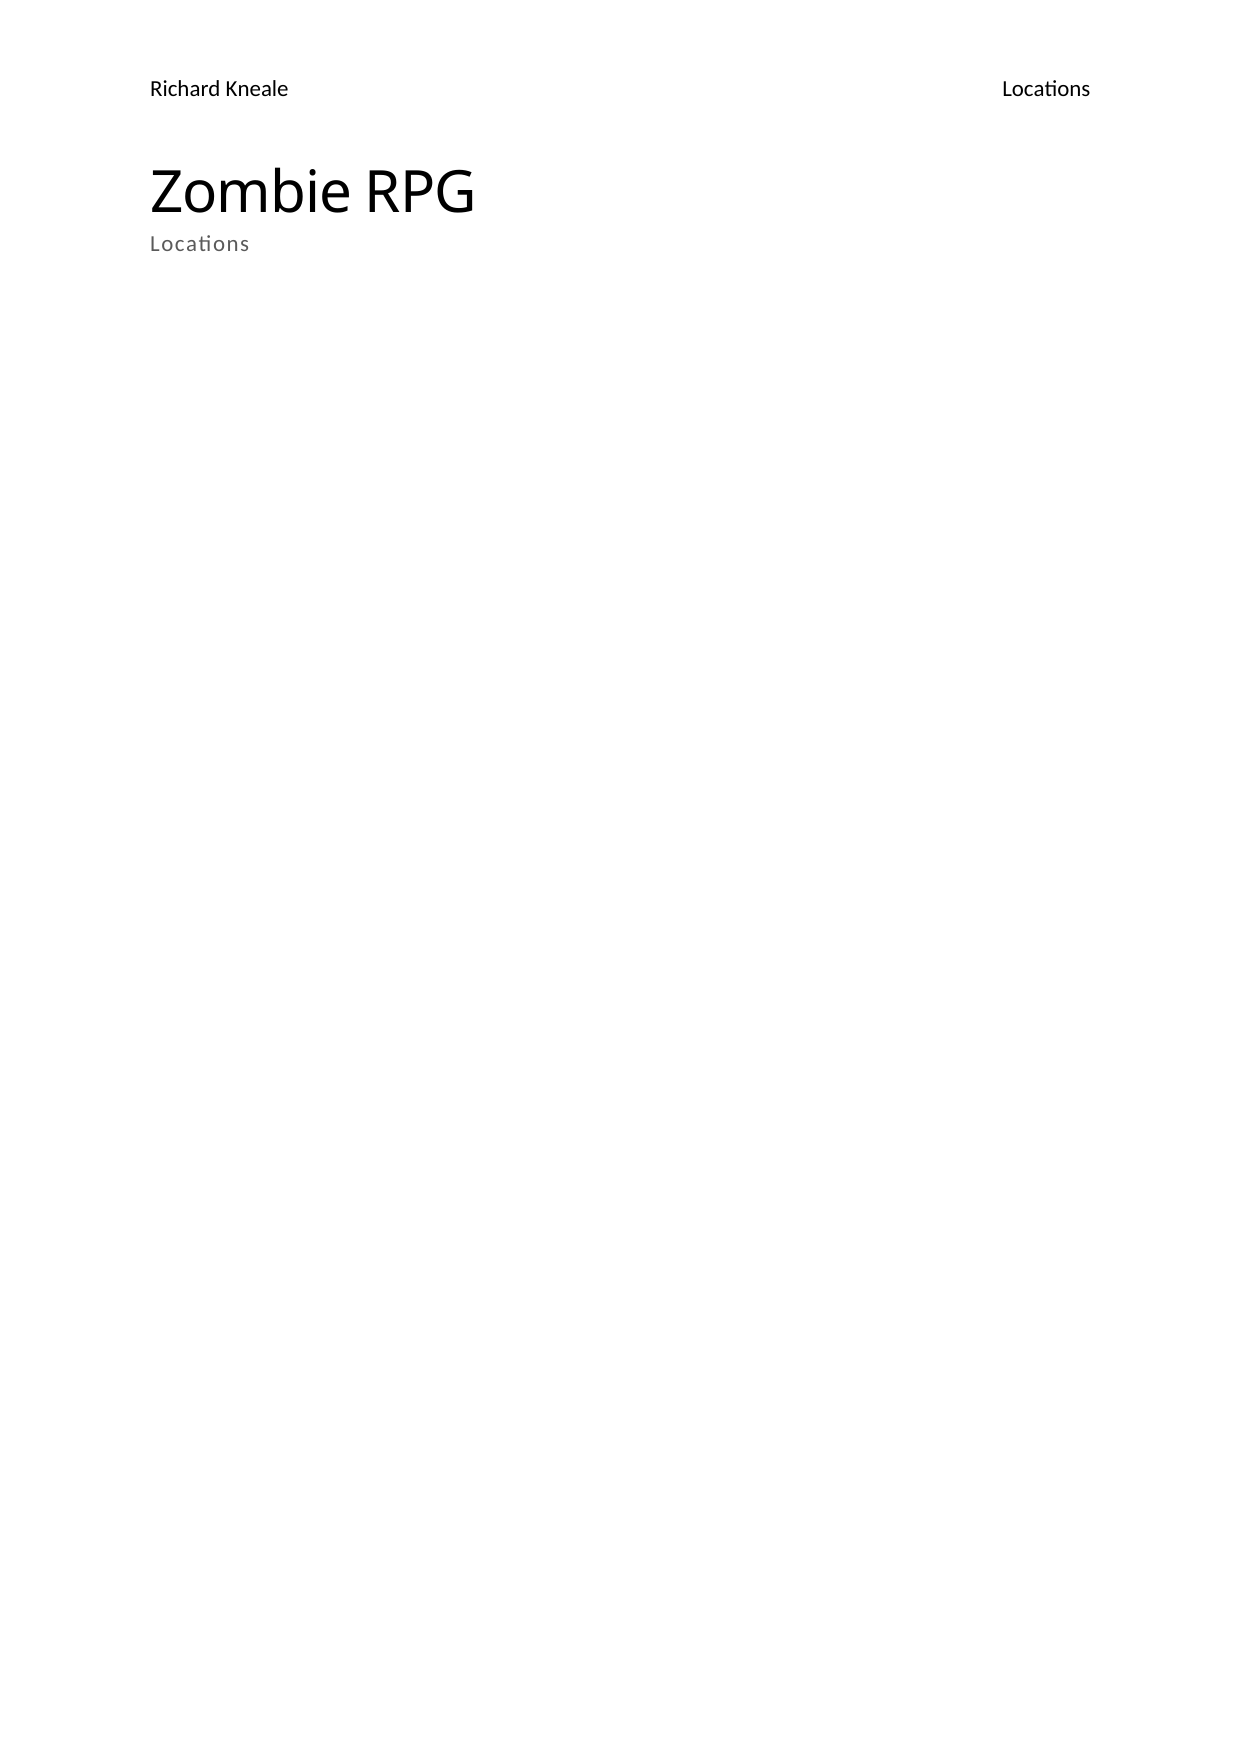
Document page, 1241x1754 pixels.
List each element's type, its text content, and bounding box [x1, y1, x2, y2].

title Zombie RPG [150, 150, 1090, 229]
subtitle Locations [150, 229, 1090, 257]
